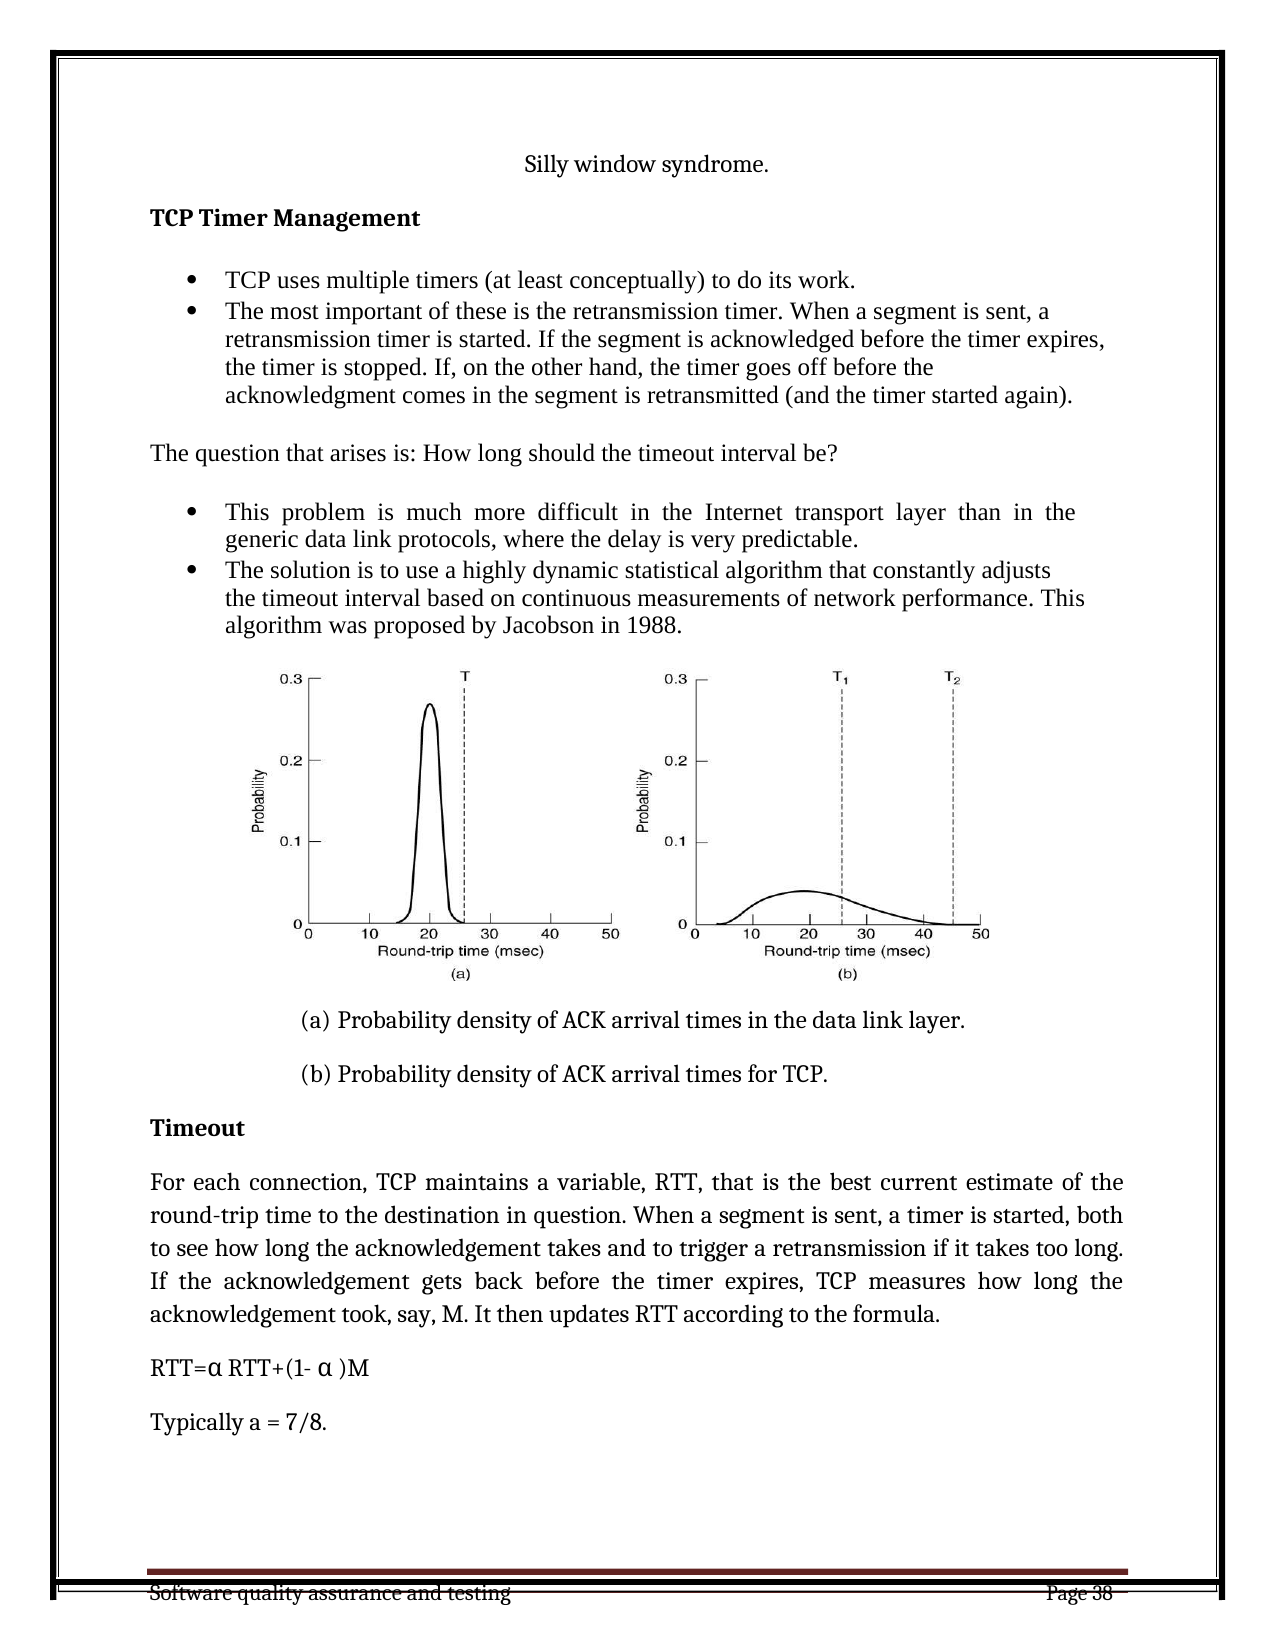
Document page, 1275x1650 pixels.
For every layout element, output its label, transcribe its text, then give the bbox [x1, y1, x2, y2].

text Timeout [150, 1114, 1125, 1143]
list TCP uses multiple timers (at least conceptually) to do its work. [187, 265, 1125, 294]
text TCP Timer Management [150, 204, 1125, 232]
text Software quality assurance and testing Page 38 [150, 1580, 1125, 1606]
list The solution is to use a highly dynamic statistical algorithm that constantly adjusts the timeout interval based on continuous measurements of network performance. This algorithm was proposed by Jacobson in 1988. [187, 556, 1087, 639]
list Probability density of ACK arrival times in the data link layer. [300, 1006, 1125, 1035]
text For each connection, TCP maintains a variable, RTT, that is the best current estimate of the round-trip time to the destination in question. When a segment is sent, a timer is started, both to see how long the acknowledgement takes and to trigger a retransmission if it takes too long. If the acknowledgement gets back before the timer expires, TCP measures how long the acknowledgement took, say, M. It then updates RTT according to the formula. [150, 1168, 1125, 1329]
picture [248, 668, 990, 981]
text RTT=α RTT+(1- α )M [150, 1354, 1125, 1383]
list This problem is much more difficult in the Internet transport layer than in the generic data link protocols, where the delay is very predictable. [187, 499, 1077, 553]
text Typically a = 7/8. [150, 1408, 1125, 1437]
list The most important of these is the retransmission timer. When a segment is sent, a retransmission timer is started. If the segment is acknowledged before the timer expires, the timer is stopped. If, on the other hand, the timer goes off before the acknowledgment comes in the segment is retransmitted (and the timer started again). [187, 297, 1110, 409]
text The question that arises is: How long should the timeout interval be? [150, 438, 1125, 467]
text Silly window syndrome. [525, 150, 1125, 178]
list Probability density of ACK arrival times for TCP. [300, 1060, 1125, 1089]
